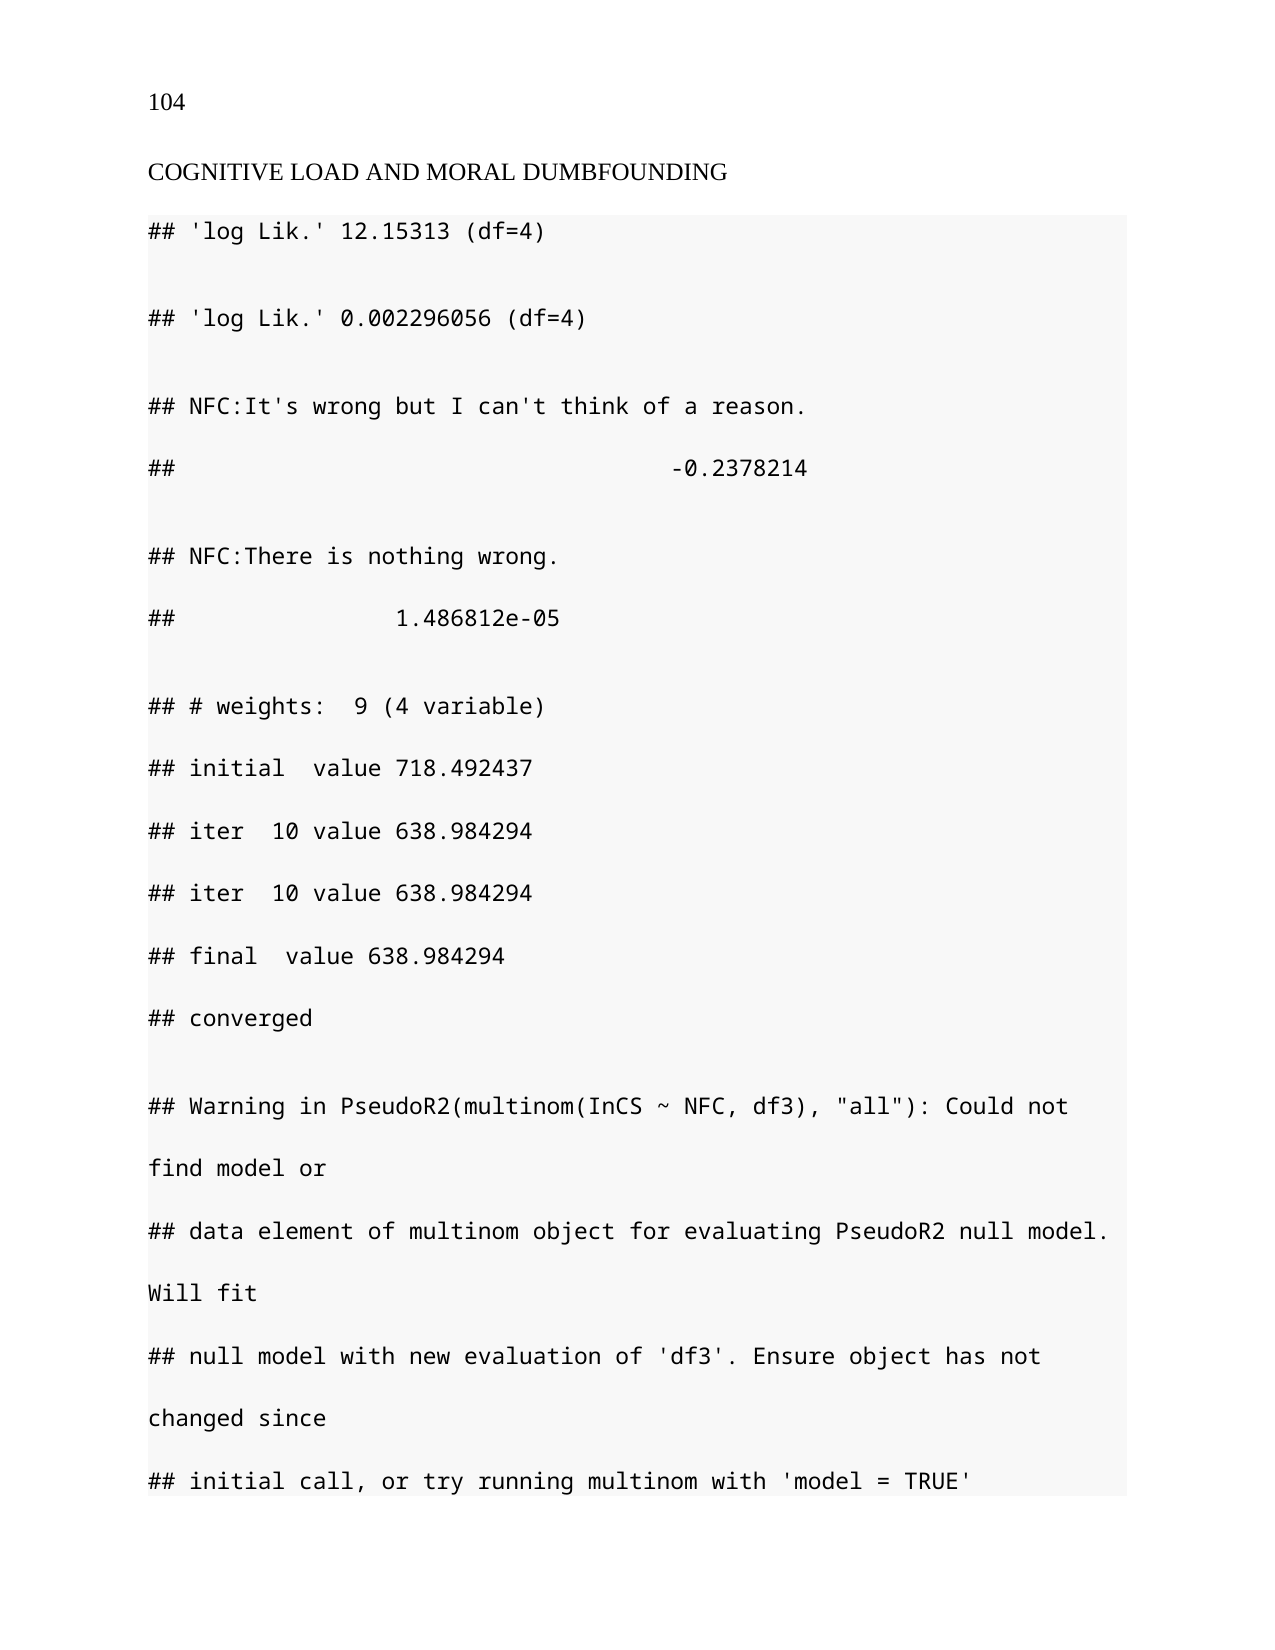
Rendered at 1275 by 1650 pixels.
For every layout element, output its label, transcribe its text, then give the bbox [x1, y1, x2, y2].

text ## NFC:It's wrong but I can't think of a reason. ## -0.2378214 [148, 390, 1127, 484]
text ## NFC:There is nothing wrong. ## 1.486812e-05 [148, 540, 1127, 634]
text ## Warning in PseudoR2(multinom(InCS ~ NFC, df3), "all"): Could not find model or ## data element of multinom object for evaluating PseudoR2 null model. Will fit ## null model with new evaluation of 'df3'. Ensure object has not changed since ## initial call, or try running multinom with 'model = TRUE' [148, 1090, 1127, 1496]
text ## 'log Lik.' 0.002296056 (df=4) [148, 302, 1127, 334]
text ## 'log Lik.' 12.15313 (df=4) [148, 215, 1127, 246]
text ## # weights: 9 (4 variable) ## initial value 718.492437 ## iter 10 value 638.984294 ## iter 10 value 638.984294 ## final value 638.984294 ## converged [148, 690, 1127, 1034]
